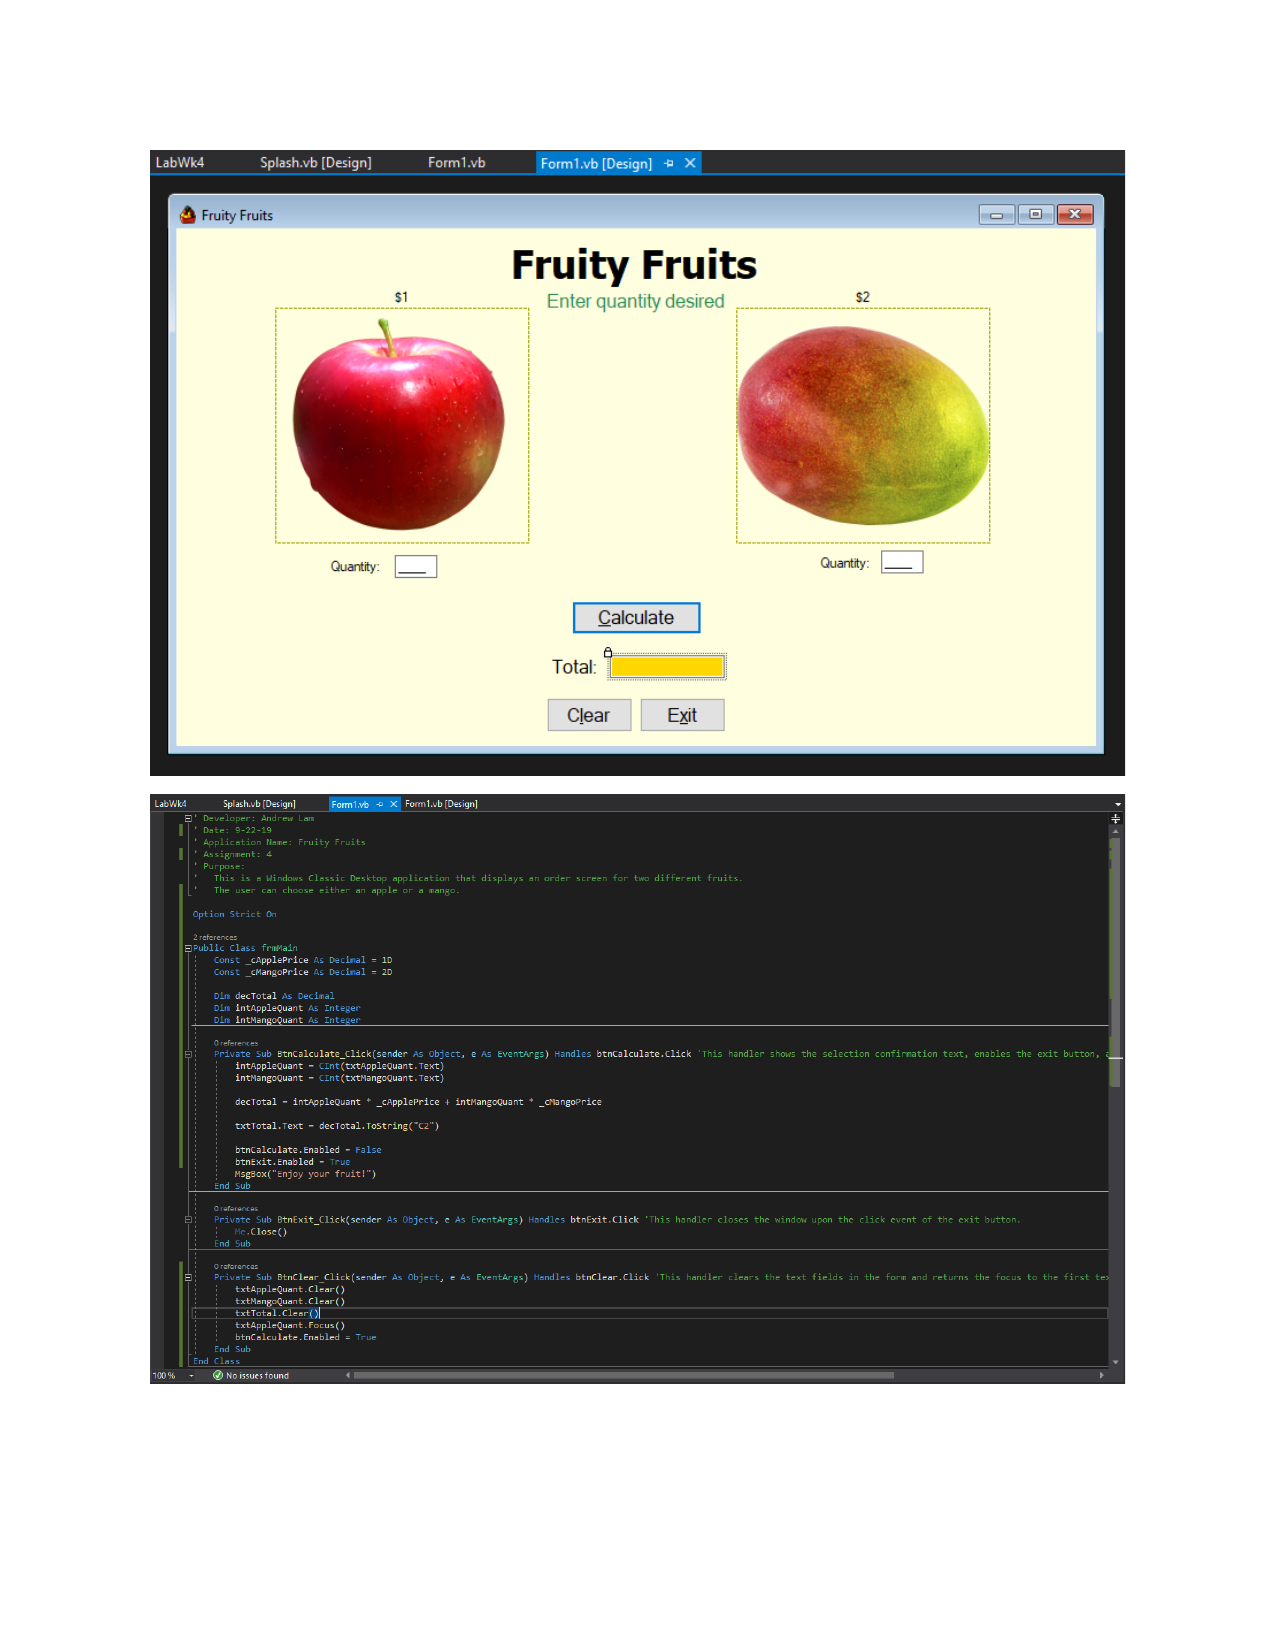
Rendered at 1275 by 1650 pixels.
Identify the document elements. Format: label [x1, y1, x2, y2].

picture [150, 150, 1125, 776]
picture [150, 794, 1125, 1384]
